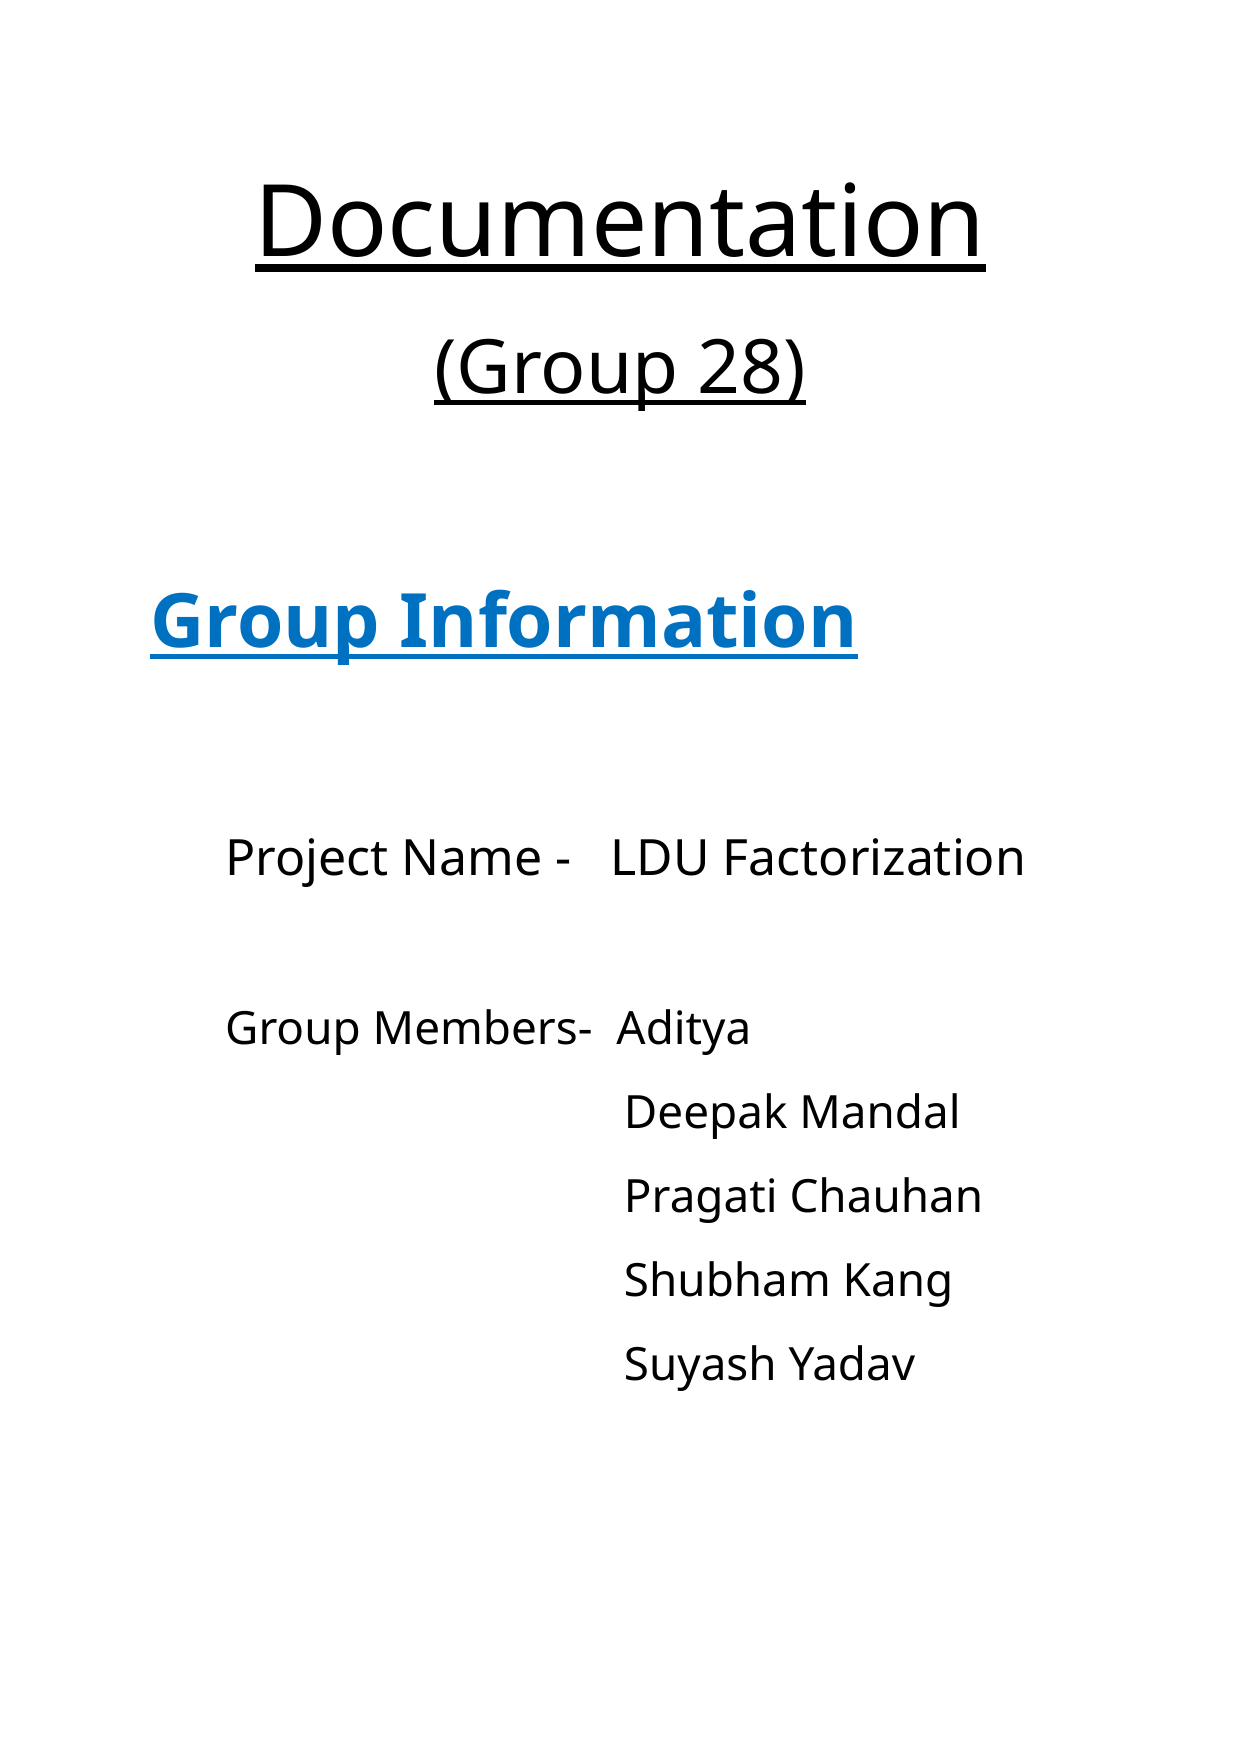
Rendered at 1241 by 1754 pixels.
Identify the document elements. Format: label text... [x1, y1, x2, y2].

text Group Information [150, 568, 1090, 670]
text (Group 28) [150, 314, 1090, 416]
text Suyash Yadav [225, 1332, 1090, 1394]
text Project Name - LDU Factorization [225, 822, 1090, 890]
text Group Members- Aditya [150, 996, 1090, 1058]
text Documentation [150, 150, 1090, 286]
text Deepak Mandal [225, 1080, 1090, 1142]
text Pragati Chauhan [225, 1164, 1090, 1226]
text Shubham Kang [225, 1248, 1090, 1310]
